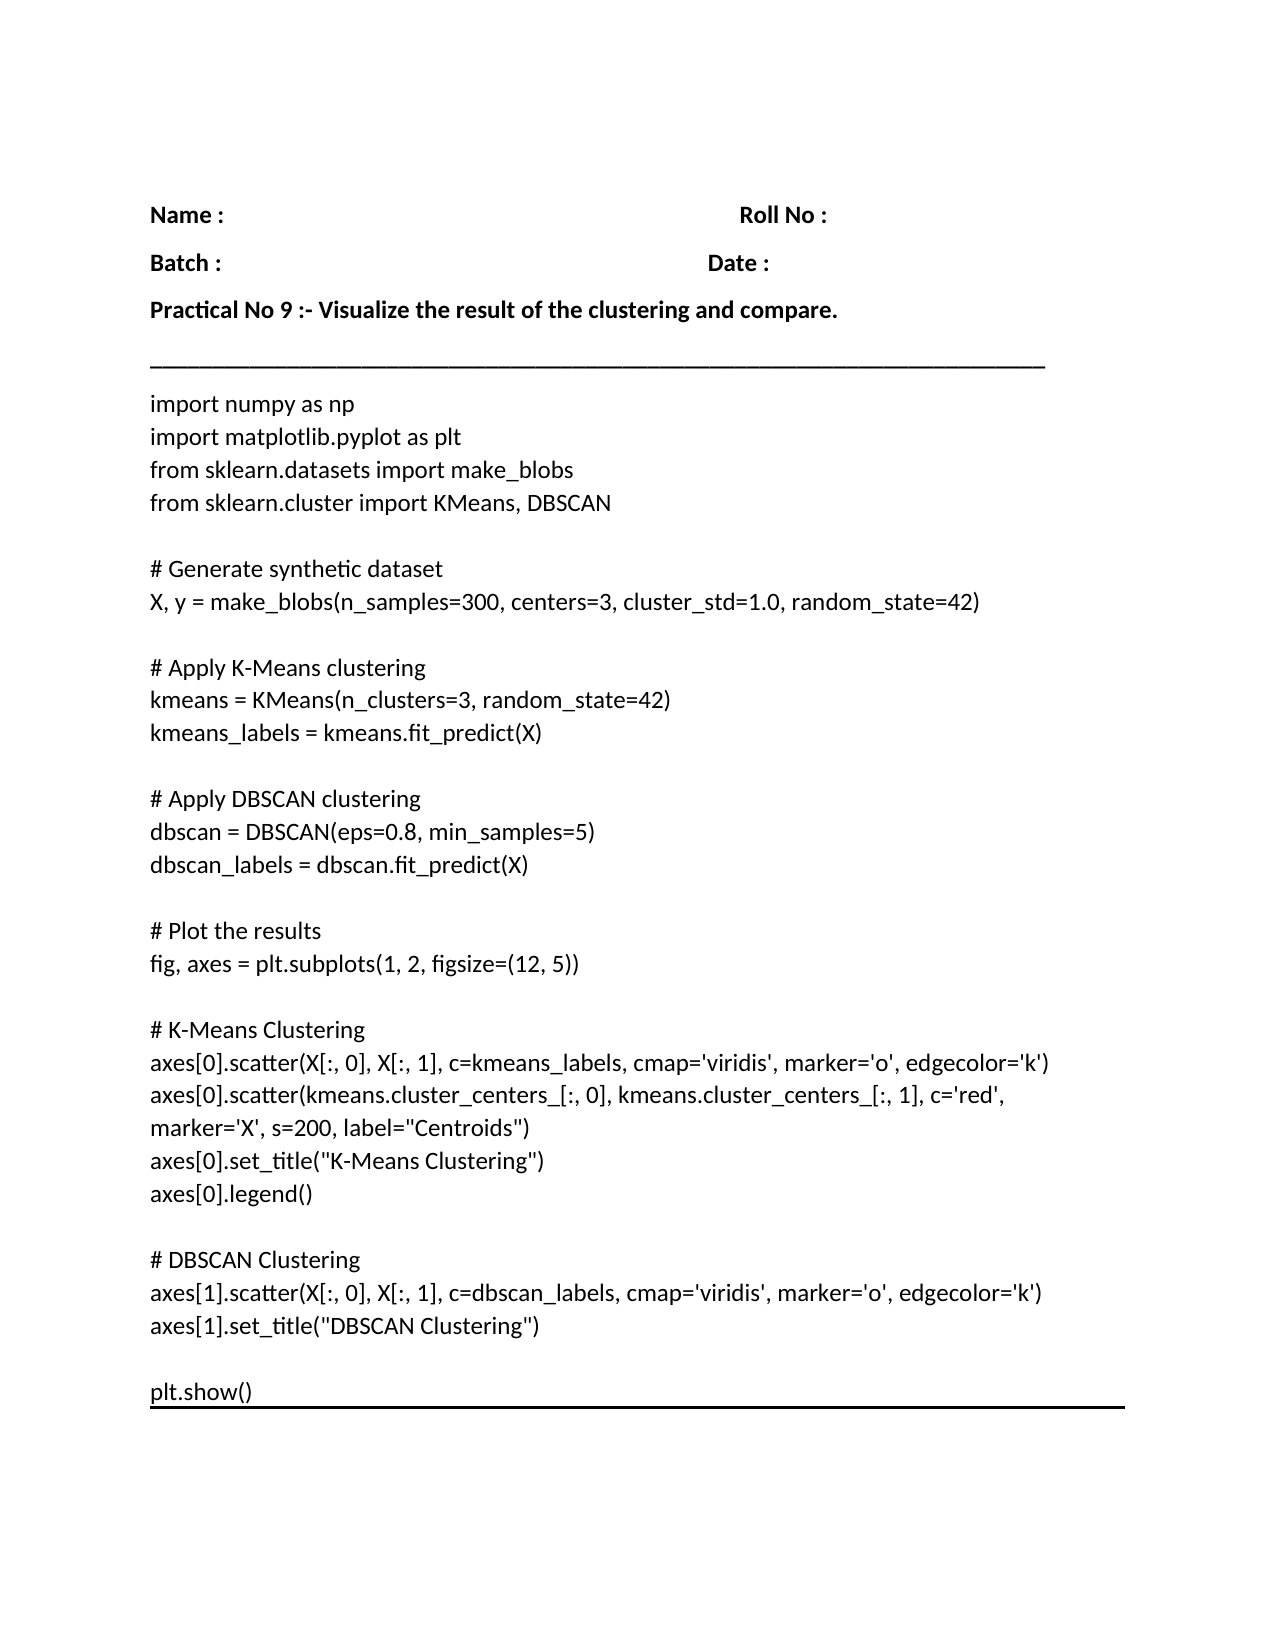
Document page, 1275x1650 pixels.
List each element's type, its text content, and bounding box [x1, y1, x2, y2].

text Practical No 9 :- Visualize the result of the clustering and compare. [150, 294, 1125, 324]
text Batch : Date : [150, 247, 1125, 277]
text ________________________________________________________________________ [150, 341, 1125, 372]
text import numpy as np import matplotlib.pyplot as plt from sklearn.datasets import make_blobs from sklearn.cluster import KMeans, DBSCAN # Generate synthetic dataset X, y = make_blobs(n_samples=300, centers=3, cluster_std=1.0, random_state=42) # Apply K-Means clustering kmeans = KMeans(n_clusters=3, random_state=42) kmeans_labels = kmeans.fit_predict(X) # Apply DBSCAN clustering dbscan = DBSCAN(eps=0.8, min_samples=5) dbscan_labels = dbscan.fit_predict(X) # Plot the results fig, axes = plt.subplots(1, 2, figsize=(12, 5)) # K-Means Clustering axes[0].scatter(X[:, 0], X[:, 1], c=kmeans_labels, cmap='viridis', marker='o', edgecolor='k') axes[0].scatter(kmeans.cluster_centers_[:, 0], kmeans.cluster_centers_[:, 1], c='red', marker='X', s=200, label="Centroids") axes[0].set_title("K-Means Clustering") axes[0].legend() # DBSCAN Clustering axes[1].scatter(X[:, 0], X[:, 1], c=dbscan_labels, cmap='viridis', marker='o', edgecolor='k') axes[1].set_title("DBSCAN Clustering") plt.show() [150, 388, 1125, 1406]
text Name : Roll No : [150, 199, 1125, 230]
